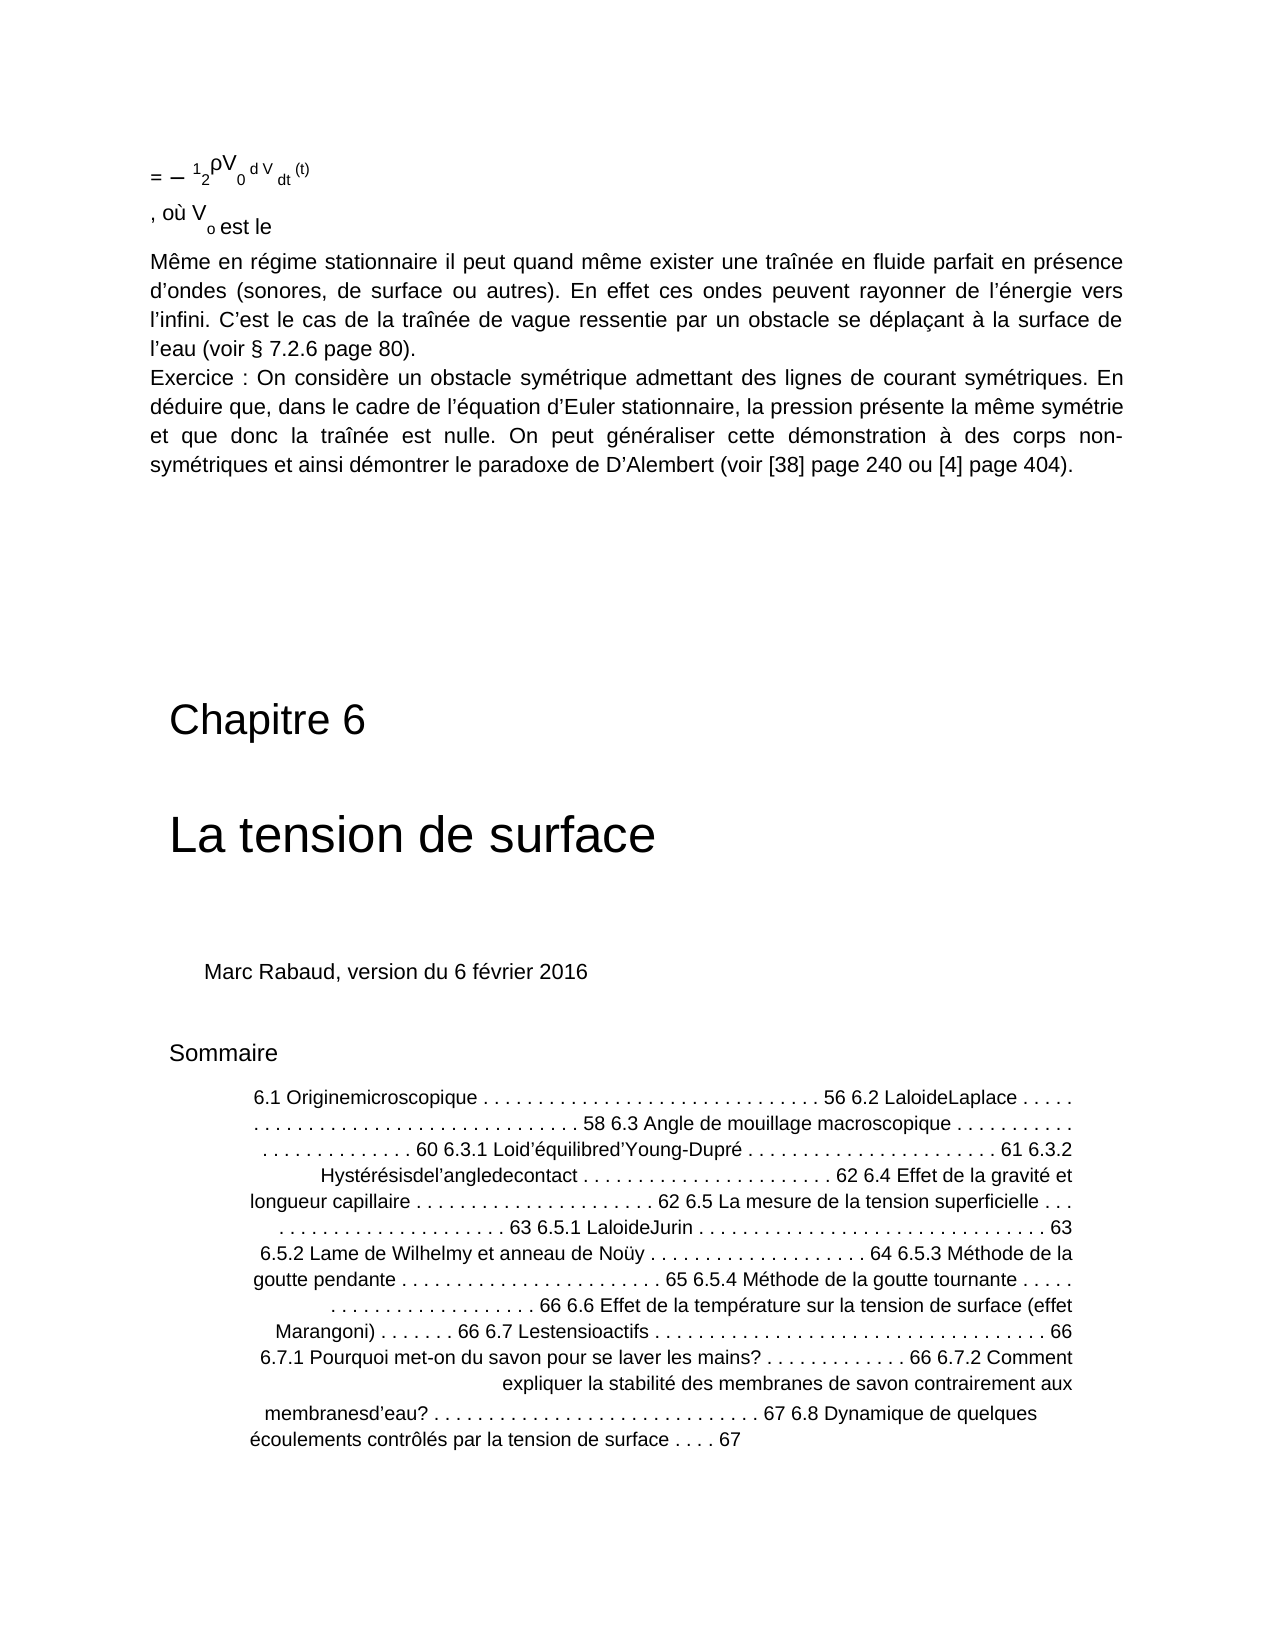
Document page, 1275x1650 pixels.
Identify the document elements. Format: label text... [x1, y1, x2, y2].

text Exercice : On considère un obstacle symétrique admettant des lignes de courant symétriques. En déduire que, dans le cadre de l’équation d’Euler stationnaire, la pression présente la même symétrie et que donc la traînée est nulle. On peut généraliser cette démonstration à des corps non-symétriques et ainsi démontrer le paradoxe de D’Alembert (voir [38] page 240 ou [4] page 404). [150, 365, 1125, 477]
text La tension de surface [169, 804, 673, 863]
text Marc Rabaud, version du 6 février 2016 [204, 959, 603, 984]
text , où Vo est le [150, 199, 1125, 243]
text Chapitre 6 [169, 694, 400, 743]
text Même en régime stationnaire il peut quand même exister une traînée en fluide parfait en présence d’ondes (sonores, de surface ou autres). En effet ces ondes peuvent rayonner de l’énergie vers l’infini. C’est le cas de la traînée de vague ressentie par un obstacle se déplaçant à la surface de l’eau (voir § 7.2.6 page 80). [150, 249, 1125, 361]
text Sommaire [169, 1038, 312, 1066]
text = − 12ρV0 d V dt (t) [150, 150, 1125, 193]
text 6.1 Originemicroscopique . . . . . . . . . . . . . . . . . . . . . . . . . . . . . . . 56 6.2 LaloideLaplace . . . . . . . . . . . . . . . . . . . . . . . . . . . . . . . . . . . 58 6.3 Angle de mouillage macroscopique . . . . . . . . . . . . . . . . . . . . . . . . . 60 6.3.1 Loid’équilibred’Young-Dupré . . . . . . . . . . . . . . . . . . . . . . . 61 6.3.2 Hystérésisdel’angledecontact . . . . . . . . . . . . . . . . . . . . . . . 62 6.4 Effet de la gravité et longueur capillaire . . . . . . . . . . . . . . . . . . . . . . 62 6.5 La mesure de la tension superficielle . . . . . . . . . . . . . . . . . . . . . . . . 63 6.5.1 LaloideJurin . . . . . . . . . . . . . . . . . . . . . . . . . . . . . . . . 63 6.5.2 Lame de Wilhelmy et anneau de Noüy . . . . . . . . . . . . . . . . . . . . 64 6.5.3 Méthode de la goutte pendante . . . . . . . . . . . . . . . . . . . . . . . . 65 6.5.4 Méthode de la goutte tournante . . . . . . . . . . . . . . . . . . . . . . . . 66 6.6 Effet de la température sur la tension de surface (effet Marangoni) . . . . . . . 66 6.7 Lestensioactifs . . . . . . . . . . . . . . . . . . . . . . . . . . . . . . . . . . . . 66 6.7.1 Pourquoi met-on du savon pour se laver les mains? . . . . . . . . . . . . . 66 6.7.2 Comment expliquer la stabilité des membranes de savon contrairement aux [249, 1086, 1073, 1395]
text membranesd’eau? . . . . . . . . . . . . . . . . . . . . . . . . . . . . . . 67 6.8 Dynamique de quelques écoulements contrôlés par la tension de surface . . . . 67 [249, 1402, 1073, 1451]
